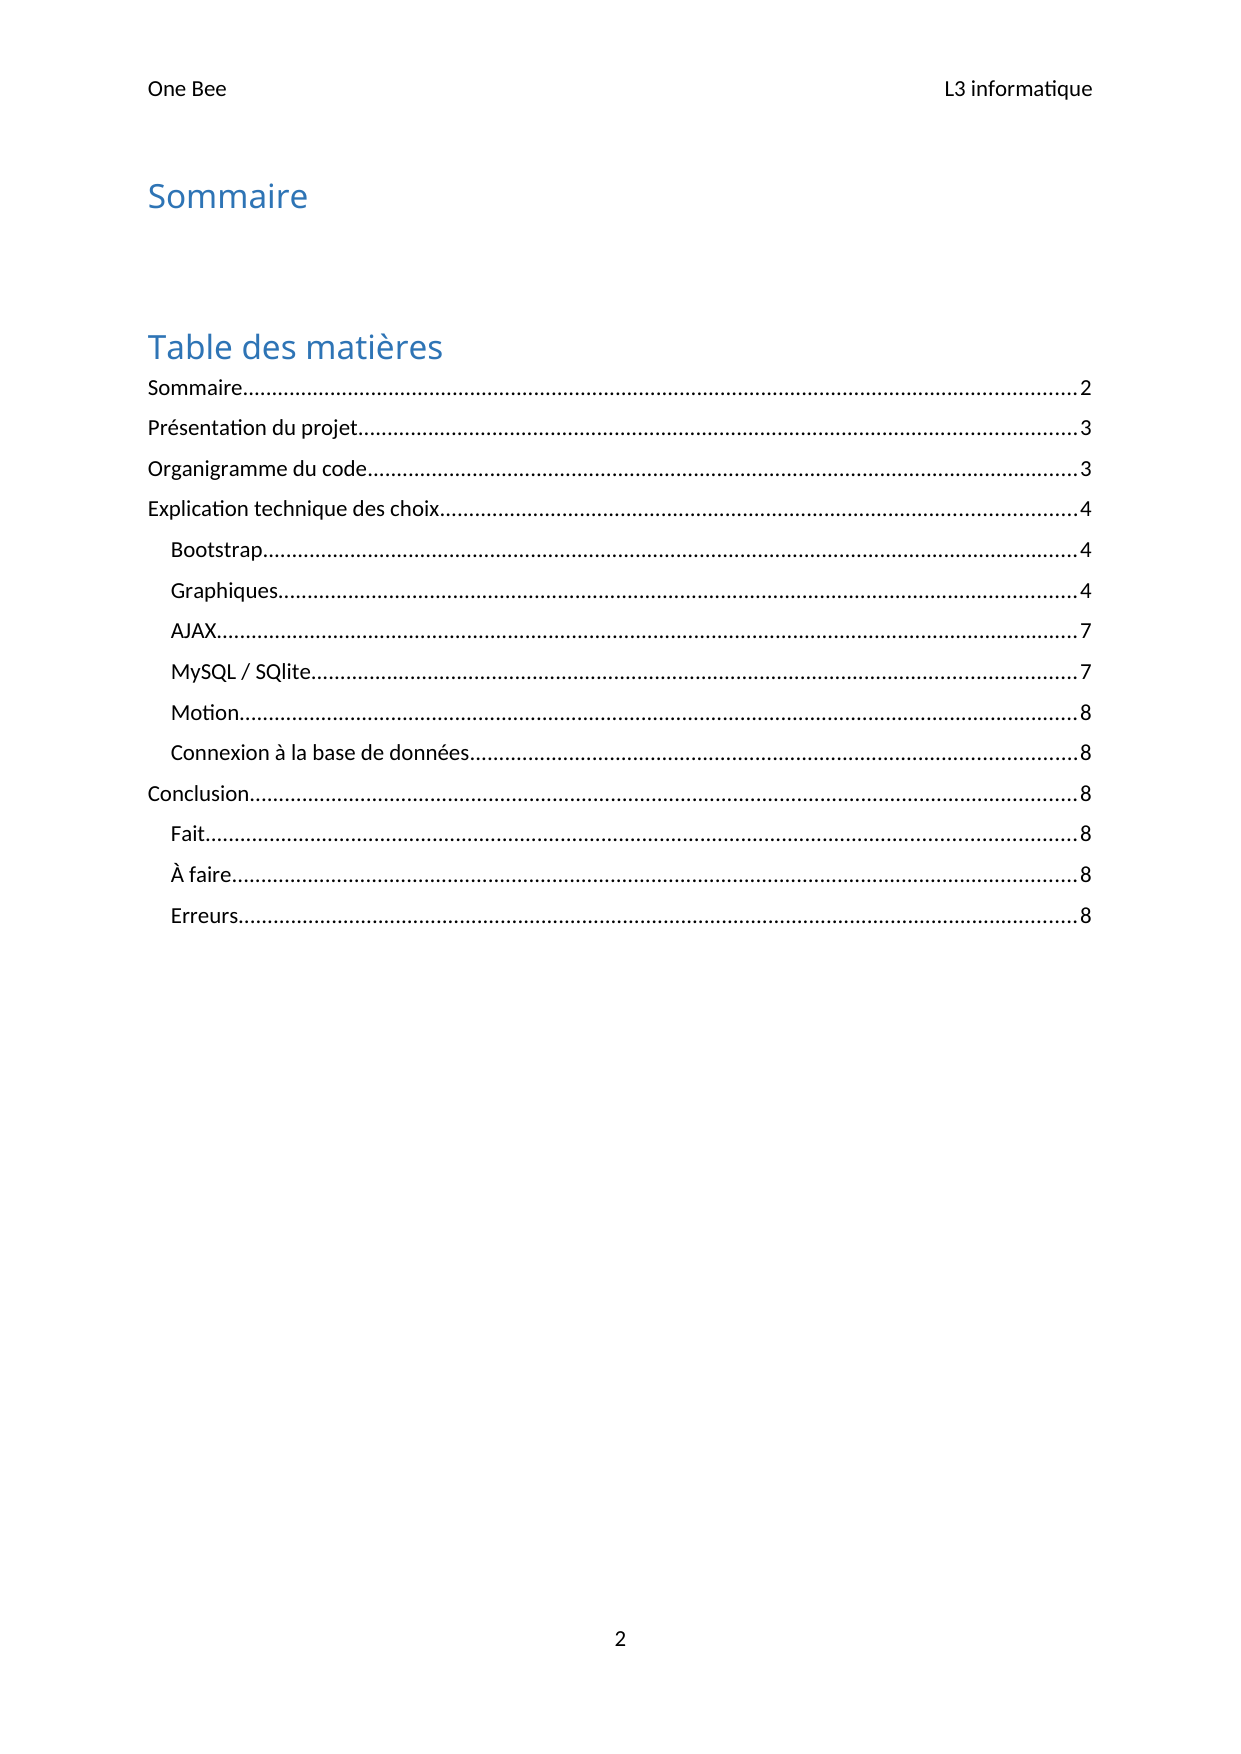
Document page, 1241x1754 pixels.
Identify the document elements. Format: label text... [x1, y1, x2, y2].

subtitle Sommaire [148, 173, 1093, 218]
